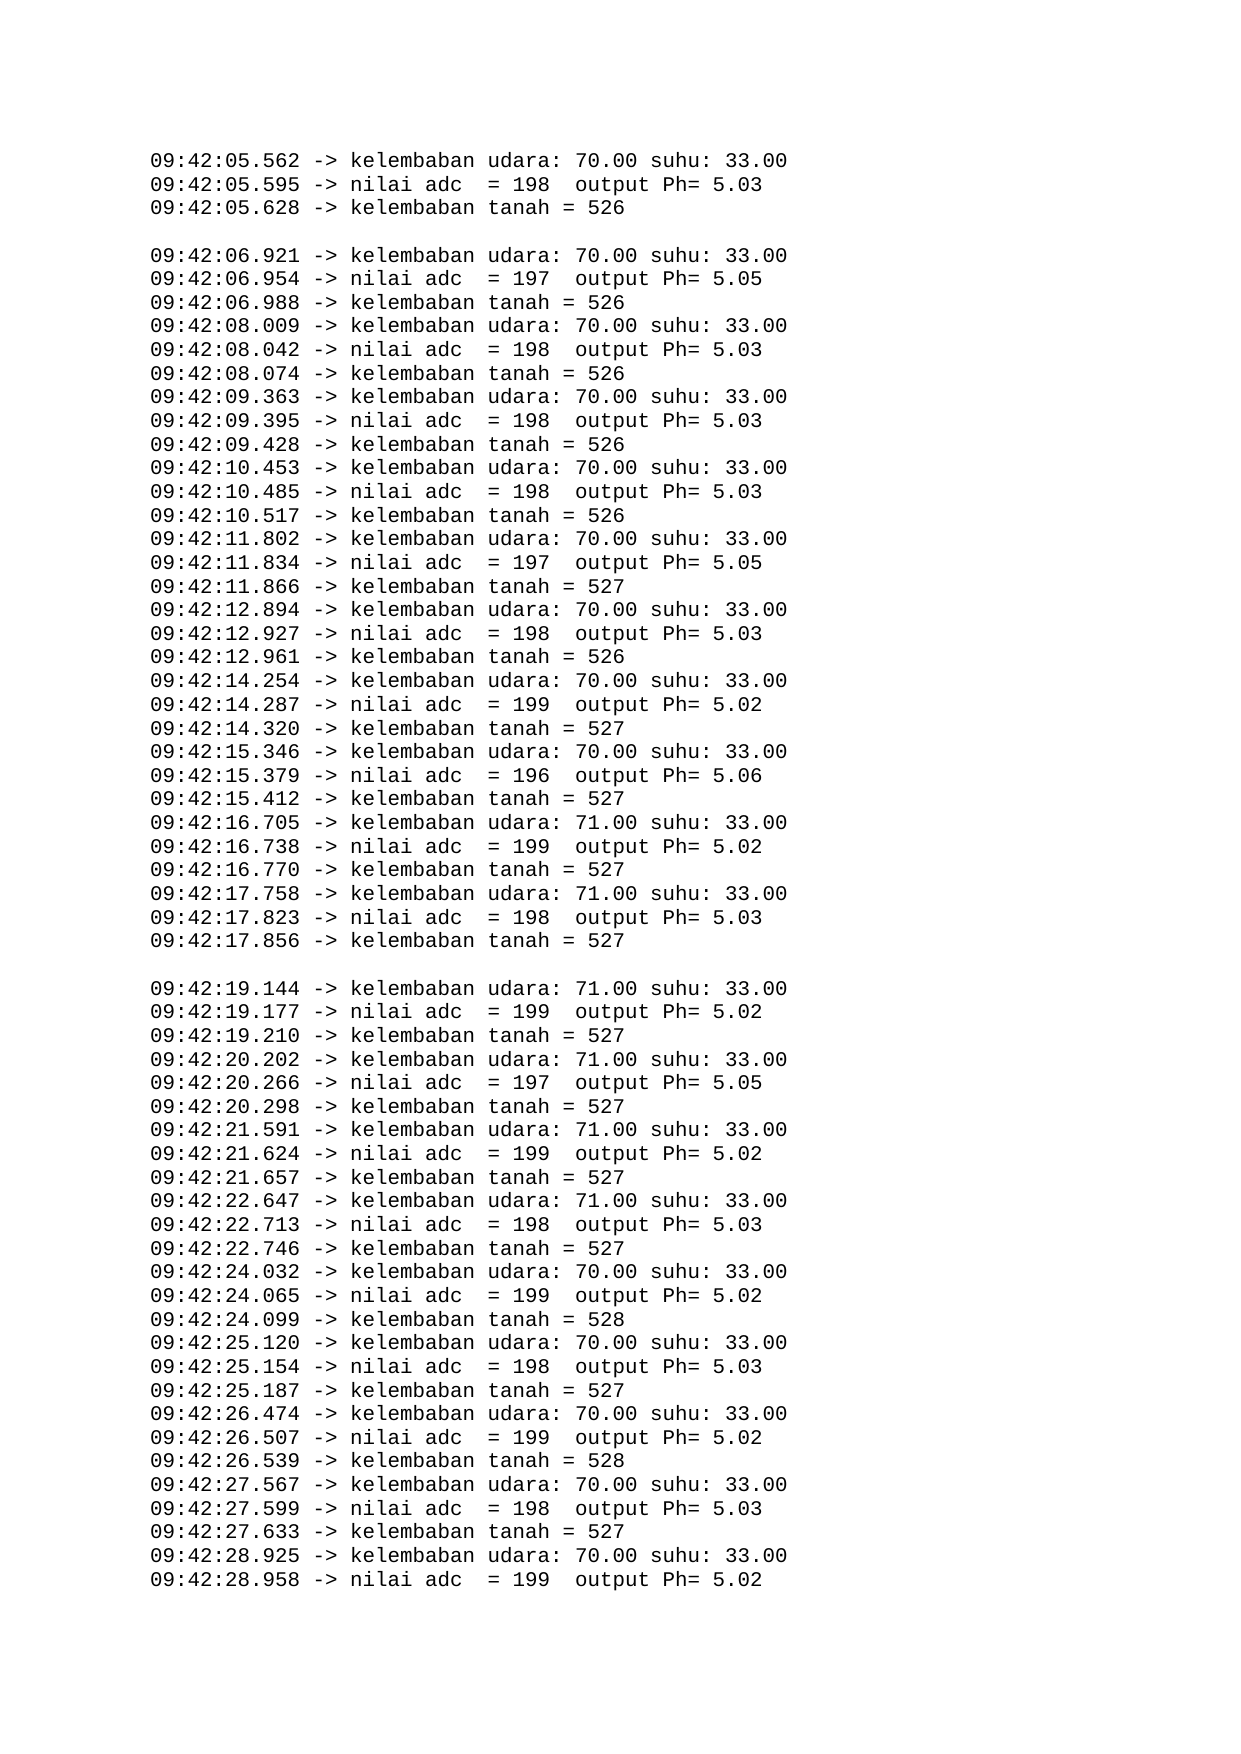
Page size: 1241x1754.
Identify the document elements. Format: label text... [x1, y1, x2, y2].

text 09:42:16.770 -> kelembaban tanah = 527 [150, 859, 1090, 883]
text 09:42:06.988 -> kelembaban tanah = 526 [150, 292, 1090, 316]
text 09:42:08.042 -> nilai adc = 198 output Ph= 5.03 [150, 339, 1090, 363]
text 09:42:27.633 -> kelembaban tanah = 527 [150, 1521, 1090, 1545]
text 09:42:28.925 -> kelembaban udara: 70.00 suhu: 33.00 [150, 1545, 1090, 1569]
text 09:42:17.856 -> kelembaban tanah = 527 [150, 930, 1090, 954]
text 09:42:26.507 -> nilai adc = 199 output Ph= 5.02 [150, 1427, 1090, 1451]
text 09:42:20.298 -> kelembaban tanah = 527 [150, 1096, 1090, 1119]
text 09:42:19.144 -> kelembaban udara: 71.00 suhu: 33.00 [150, 978, 1090, 1001]
text 09:42:10.485 -> nilai adc = 198 output Ph= 5.03 [150, 481, 1090, 505]
text 09:42:11.802 -> kelembaban udara: 70.00 suhu: 33.00 [150, 528, 1090, 552]
text 09:42:25.154 -> nilai adc = 198 output Ph= 5.03 [150, 1356, 1090, 1379]
text 09:42:16.705 -> kelembaban udara: 71.00 suhu: 33.00 [150, 812, 1090, 836]
text 09:42:10.517 -> kelembaban tanah = 526 [150, 505, 1090, 528]
text 09:42:12.961 -> kelembaban tanah = 526 [150, 647, 1090, 670]
text 09:42:22.647 -> kelembaban udara: 71.00 suhu: 33.00 [150, 1190, 1090, 1214]
text 09:42:15.379 -> nilai adc = 196 output Ph= 5.06 [150, 765, 1090, 788]
text 09:42:28.958 -> nilai adc = 199 output Ph= 5.02 [150, 1569, 1090, 1592]
text 09:42:19.177 -> nilai adc = 199 output Ph= 5.02 [150, 1001, 1090, 1025]
text 09:42:21.591 -> kelembaban udara: 71.00 suhu: 33.00 [150, 1119, 1090, 1143]
text 09:42:11.834 -> nilai adc = 197 output Ph= 5.05 [150, 552, 1090, 576]
text 09:42:09.395 -> nilai adc = 198 output Ph= 5.03 [150, 410, 1090, 434]
text 09:42:21.624 -> nilai adc = 199 output Ph= 5.02 [150, 1143, 1090, 1167]
text 09:42:15.346 -> kelembaban udara: 70.00 suhu: 33.00 [150, 741, 1090, 765]
text 09:42:05.595 -> nilai adc = 198 output Ph= 5.03 [150, 174, 1090, 197]
text 09:42:25.120 -> kelembaban udara: 70.00 suhu: 33.00 [150, 1332, 1090, 1356]
text 09:42:12.927 -> nilai adc = 198 output Ph= 5.03 [150, 623, 1090, 647]
text 09:42:05.562 -> kelembaban udara: 70.00 suhu: 33.00 [150, 150, 1090, 174]
text 09:42:14.320 -> kelembaban tanah = 527 [150, 717, 1090, 741]
text 09:42:22.713 -> nilai adc = 198 output Ph= 5.03 [150, 1214, 1090, 1238]
text 09:42:24.065 -> nilai adc = 199 output Ph= 5.02 [150, 1285, 1090, 1309]
text 09:42:16.738 -> nilai adc = 199 output Ph= 5.02 [150, 836, 1090, 859]
text 09:42:17.823 -> nilai adc = 198 output Ph= 5.03 [150, 907, 1090, 930]
text 09:42:05.628 -> kelembaban tanah = 526 [150, 197, 1090, 221]
text 09:42:24.099 -> kelembaban tanah = 528 [150, 1309, 1090, 1332]
text 09:42:21.657 -> kelembaban tanah = 527 [150, 1167, 1090, 1190]
text 09:42:12.894 -> kelembaban udara: 70.00 suhu: 33.00 [150, 599, 1090, 623]
text 09:42:20.202 -> kelembaban udara: 71.00 suhu: 33.00 [150, 1048, 1090, 1072]
text 09:42:14.287 -> nilai adc = 199 output Ph= 5.02 [150, 694, 1090, 717]
text 09:42:27.567 -> kelembaban udara: 70.00 suhu: 33.00 [150, 1474, 1090, 1498]
text 09:42:26.474 -> kelembaban udara: 70.00 suhu: 33.00 [150, 1403, 1090, 1427]
text 09:42:06.954 -> nilai adc = 197 output Ph= 5.05 [150, 268, 1090, 292]
text 09:42:10.453 -> kelembaban udara: 70.00 suhu: 33.00 [150, 457, 1090, 481]
text 09:42:11.866 -> kelembaban tanah = 527 [150, 576, 1090, 599]
text 09:42:25.187 -> kelembaban tanah = 527 [150, 1379, 1090, 1403]
text 09:42:06.921 -> kelembaban udara: 70.00 suhu: 33.00 [150, 244, 1090, 268]
text 09:42:17.758 -> kelembaban udara: 71.00 suhu: 33.00 [150, 883, 1090, 907]
text 09:42:08.009 -> kelembaban udara: 70.00 suhu: 33.00 [150, 316, 1090, 339]
text 09:42:15.412 -> kelembaban tanah = 527 [150, 788, 1090, 812]
text 09:42:24.032 -> kelembaban udara: 70.00 suhu: 33.00 [150, 1261, 1090, 1285]
text 09:42:14.254 -> kelembaban udara: 70.00 suhu: 33.00 [150, 670, 1090, 694]
text 09:42:08.074 -> kelembaban tanah = 526 [150, 363, 1090, 386]
text 09:42:22.746 -> kelembaban tanah = 527 [150, 1238, 1090, 1261]
text 09:42:09.363 -> kelembaban udara: 70.00 suhu: 33.00 [150, 386, 1090, 410]
text 09:42:09.428 -> kelembaban tanah = 526 [150, 434, 1090, 457]
text 09:42:19.210 -> kelembaban tanah = 527 [150, 1025, 1090, 1048]
text 09:42:20.266 -> nilai adc = 197 output Ph= 5.05 [150, 1072, 1090, 1096]
text 09:42:26.539 -> kelembaban tanah = 528 [150, 1451, 1090, 1474]
text 09:42:27.599 -> nilai adc = 198 output Ph= 5.03 [150, 1498, 1090, 1521]
